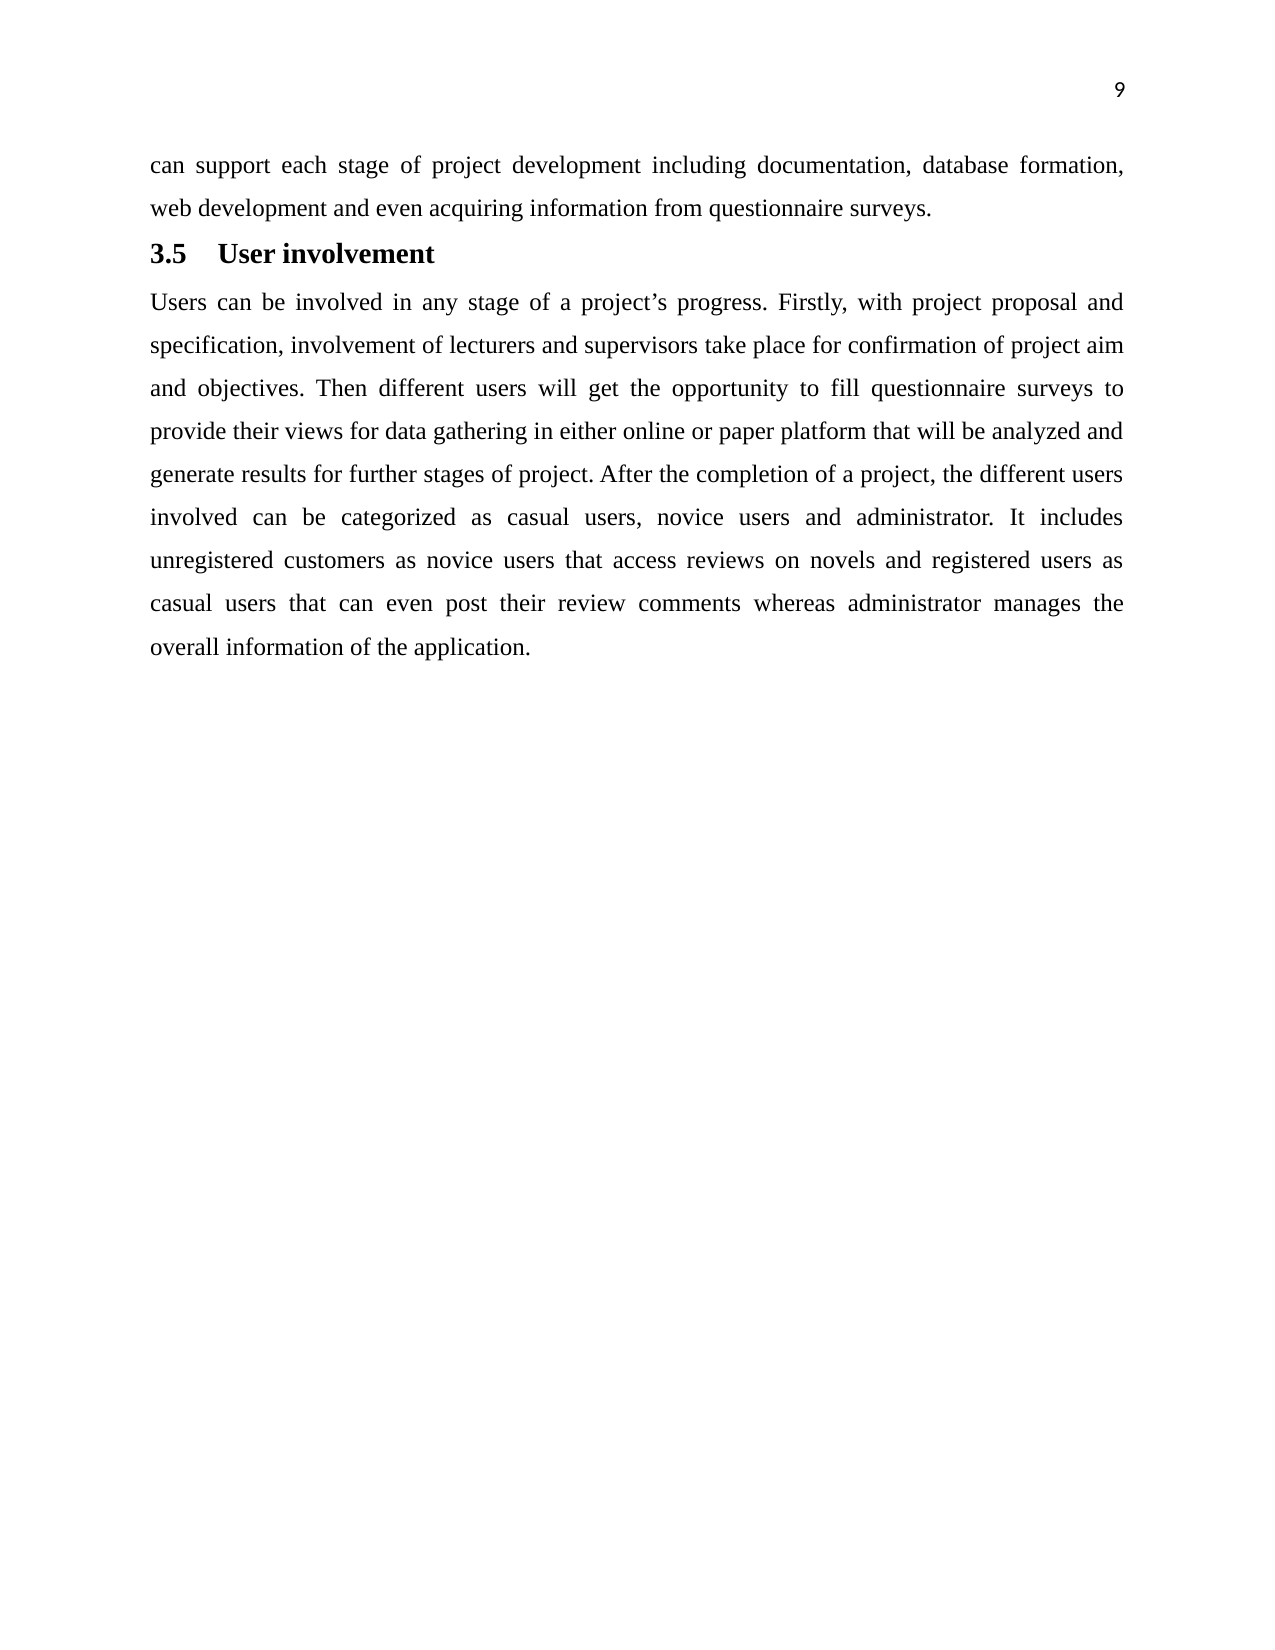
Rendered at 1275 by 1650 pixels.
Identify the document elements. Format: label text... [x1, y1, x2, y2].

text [150, 150, 1125, 222]
text Users can be involved in any stage of a project’s progress. Firstly, with project proposal and specification, involvement of lecturers and supervisors take place for confirmation of project aim and objectives. Then different users will get the opportunity to fill questionnaire surveys to provide their views for data gathering in either online or paper platform that will be analyzed and generate results for further stages of project. After the completion of a project, the different users involved can be categorized as casual users, novice users and administrator. It includes unregistered customers as novice users that access reviews on novels and registered users as casual users that can even post their review comments whereas administrator manages the overall information of the application. [150, 287, 1125, 660]
subtitle User involvement [150, 236, 1125, 270]
